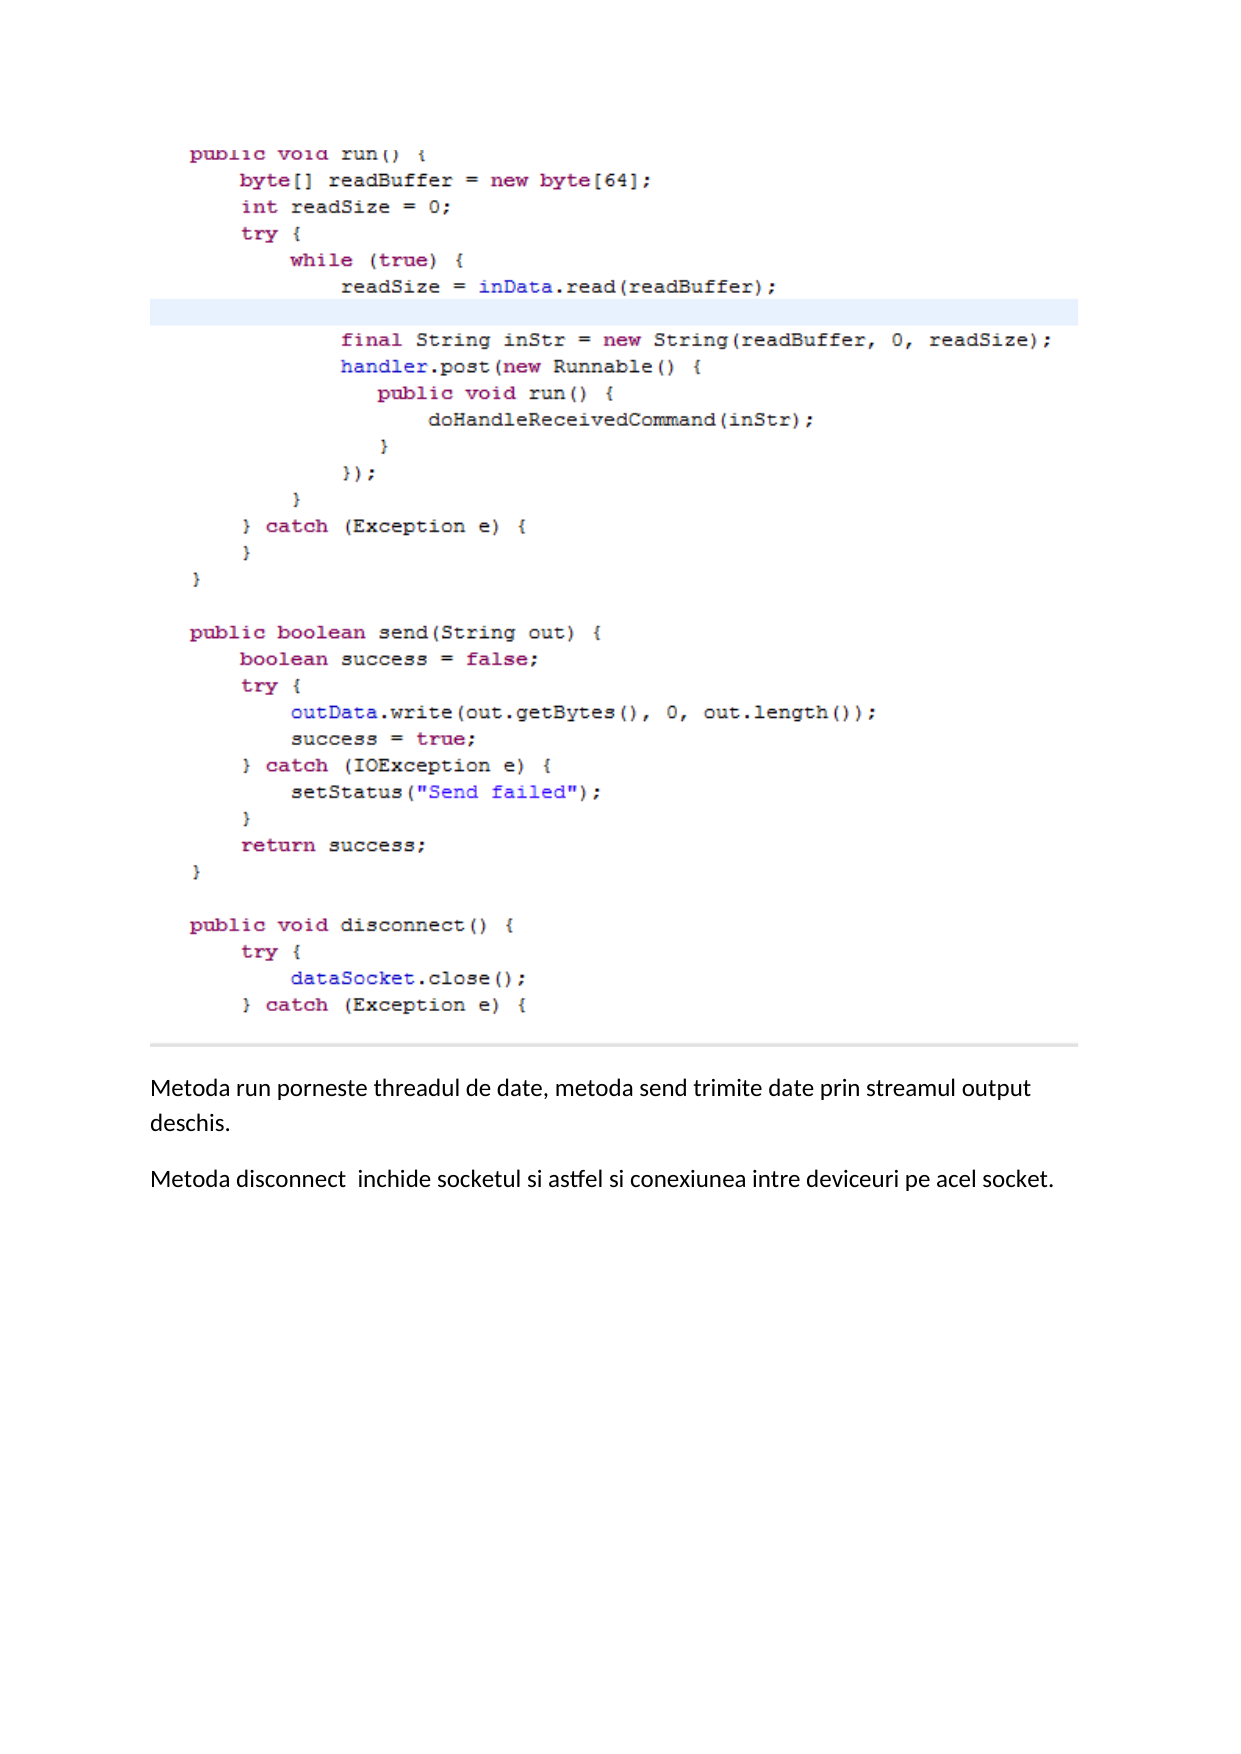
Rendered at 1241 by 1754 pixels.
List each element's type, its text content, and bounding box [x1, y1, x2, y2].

text Metoda disconnect inchide socketul si astfel si conexiunea intre deviceuri pe acel socket. [150, 1163, 1090, 1193]
text Metoda run porneste threadul de date, metoda send trimite date prin streamul output deschis. [150, 1072, 1090, 1137]
picture [150, 150, 1079, 1047]
